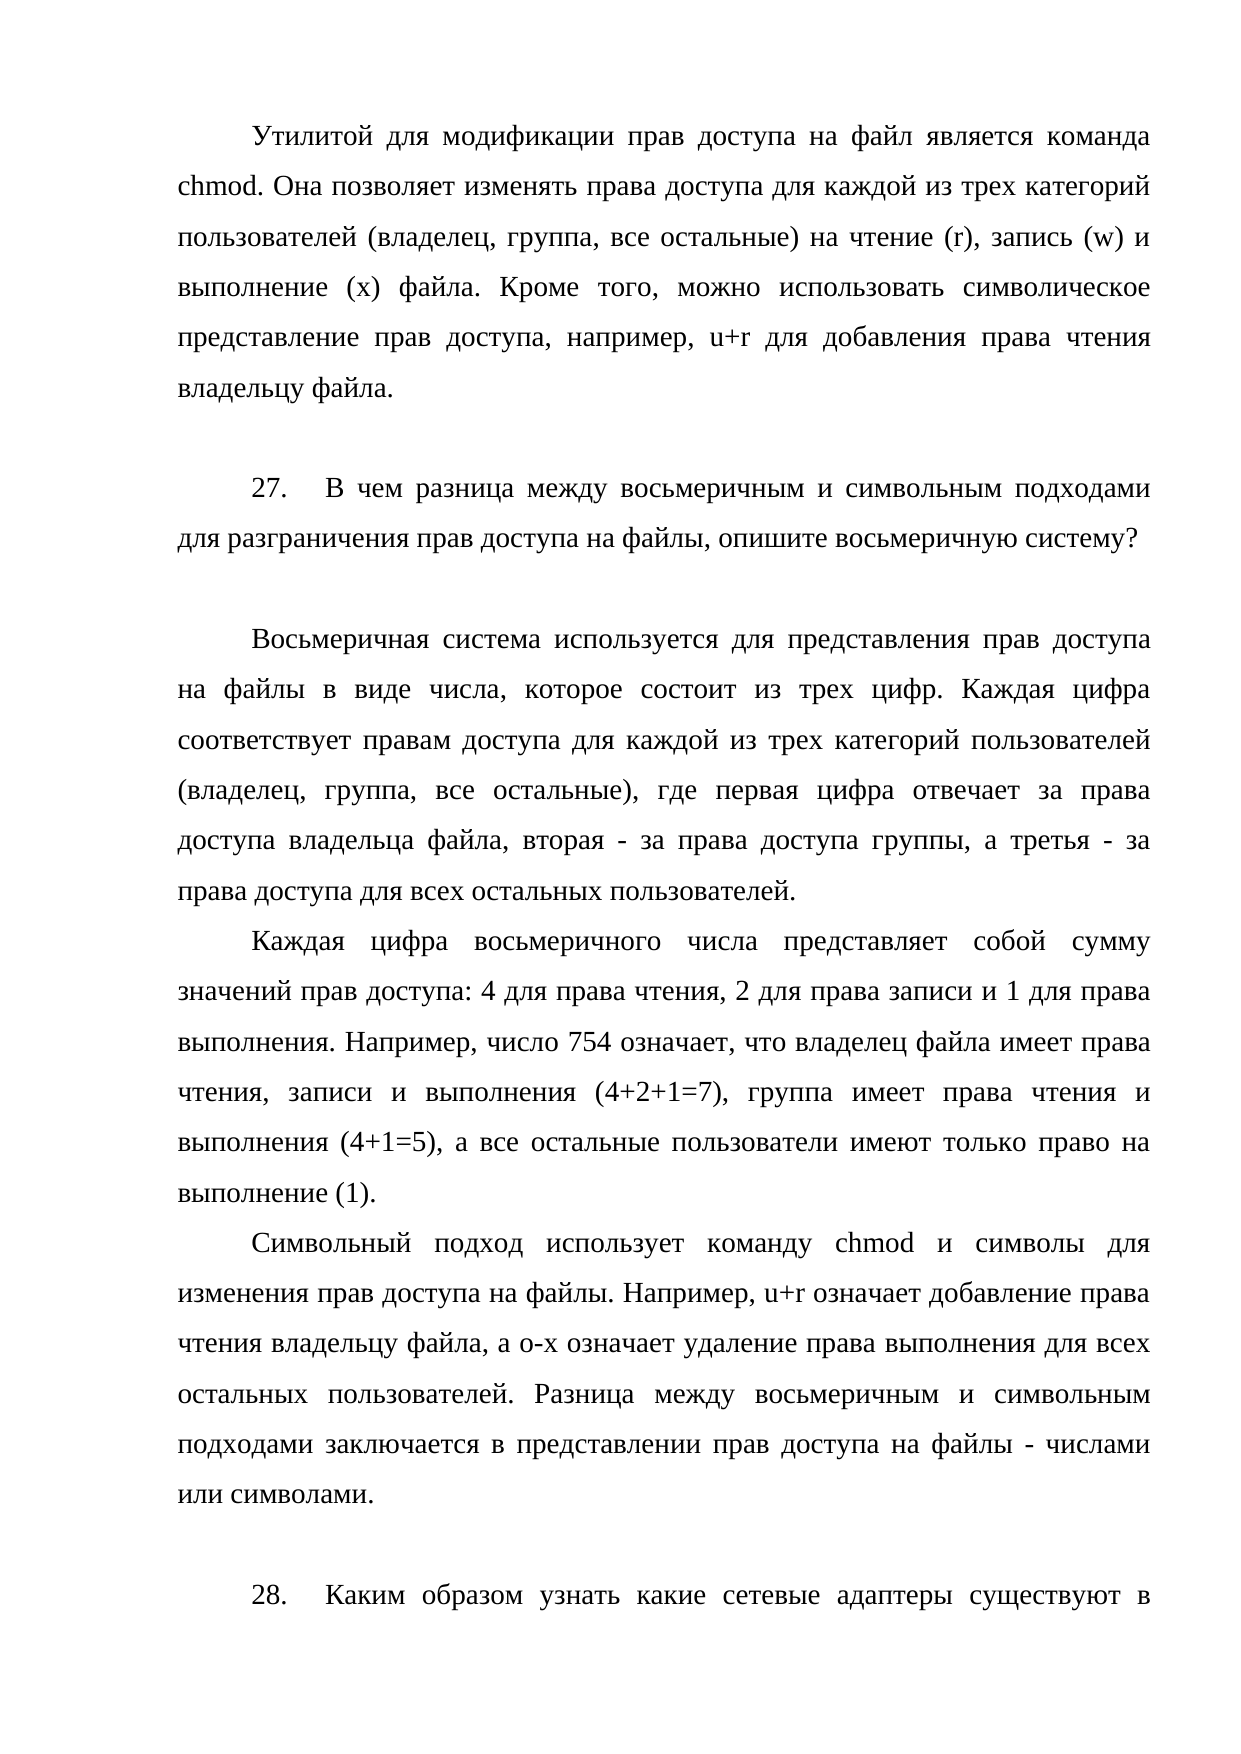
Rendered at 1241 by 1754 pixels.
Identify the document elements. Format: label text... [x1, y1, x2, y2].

text Каждая цифра восьмеричного числа представляет собой сумму значений прав доступа: 4 для права чтения, 2 для права записи и 1 для права выполнения. Например, число 754 означает, что владелец файла имеет права чтения, записи и выполнения (4+2+1=7), группа имеет права чтения и выполнения (4+1=5), а все остальные пользователи имеют только право на выполнение (1). [177, 923, 1152, 1208]
list В чем разница между восьмеричным и символьным подходами для разграничения прав доступа на файлы, опишите восьмеричную систему? [177, 470, 1152, 554]
text Восьмеричная система используется для представления прав доступа на файлы в виде числа, которое состоит из трех цифр. Каждая цифра соответствует правам доступа для каждой из трех категорий пользователей (владелец, группа, все остальные), где первая цифра отвечает за права доступа владельца файла, вторая - за права доступа группы, а третья - за права доступа для всех остальных пользователей. [177, 621, 1152, 906]
text Утилитой для модификации прав доступа на файл является команда chmod. Она позволяет изменять права доступа для каждой из трех категорий пользователей (владелец, группа, все остальные) на чтение (r), запись (w) и выполнение (x) файла. Кроме того, можно использовать символическое представление прав доступа, например, u+r для добавления права чтения владельцу файла. [177, 118, 1152, 403]
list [177, 1577, 1152, 1611]
text Символьный подход использует команду chmod и символы для изменения прав доступа на файлы. Например, u+r означает добавление права чтения владельцу файла, а o-x означает удаление права выполнения для всех остальных пользователей. Разница между восьмеричным и символьным подходами заключается в представлении прав доступа на файлы - числами или символами. [177, 1225, 1152, 1510]
